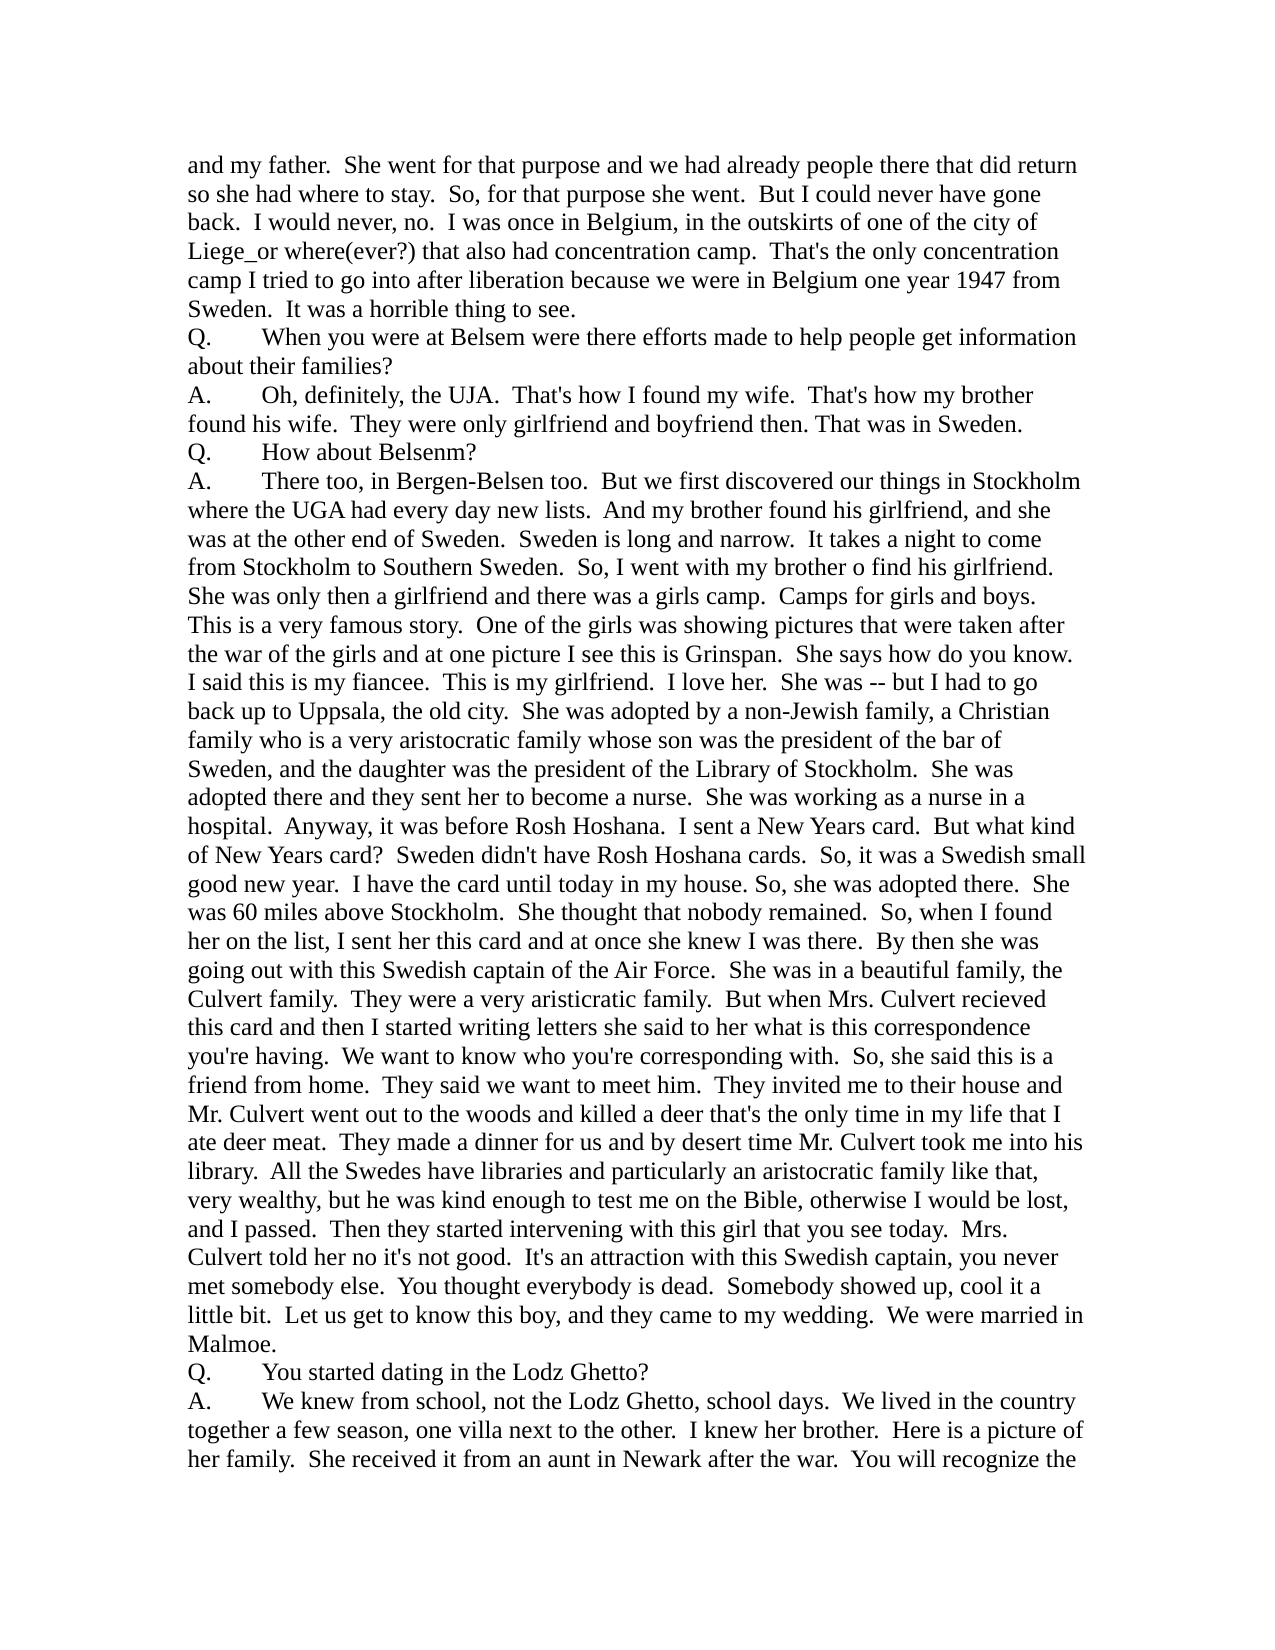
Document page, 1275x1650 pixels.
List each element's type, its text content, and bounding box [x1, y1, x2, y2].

text A. There too, in Bergen-Belsen too. But we first discovered our things in Stockholm where the UGA had every day new lists. And my brother found his girlfriend, and she was at the other end of Sweden. Sweden is long and narrow. It takes a night to come from Stockholm to Southern Sweden. So, I went with my brother o find his girlfriend. She was only then a girlfriend and there was a girls camp. Camps for girls and boys. This is a very famous story. One of the girls was showing pictures that were taken after the war of the girls and at one picture I see this is Grinspan. She says how do you know. I said this is my fiancee. This is my girlfriend. I love her. She was -- but I had to go back up to Uppsala, the old city. She was adopted by a non-Jewish family, a Christian family who is a very aristocratic family whose son was the president of the bar of Sweden, and the daughter was the president of the Library of Stockholm. She was adopted there and they sent her to become a nurse. She was working as a nurse in a hospital. Anyway, it was before Rosh Hoshana. I sent a New Years card. But what kind of New Years card? Sweden didn't have Rosh Hoshana cards. So, it was a Swedish small good new year. I have the card until today in my house. So, she was adopted there. She was 60 miles above Stockholm. She thought that nobody remained. So, when I found her on the list, I sent her this card and at once she knew I was there. By then she was going out with this Swedish captain of the Air Force. She was in a beautiful family, the Culvert family. They were a very aristicratic family. But when Mrs. Culvert recieved this card and then I started writing letters she said to her what is this correspondence you're having. We want to know who you're corresponding with. So, she said this is a friend from home. They said we want to meet him. They invited me to their house and Mr. Culvert went out to the woods and killed a deer that's the only time in my life that I ate deer meat. They made a dinner for us and by desert time Mr. Culvert took me into his library. All the Swedes have libraries and particularly an aristocratic family like that, very wealthy, but he was kind enough to test me on the Bible, otherwise I would be lost, and I passed. Then they started intervening with this girl that you see today. Mrs. Culvert told her no it's not good. It's an attraction with this Swedish captain, you never met somebody else. You thought everybody is dead. Somebody showed up, cool it a little bit. Let us get to know this boy, and they came to my wedding. We were married in Malmoe. [187, 552, 1087, 1444]
text A. No, no. I wouldn't be able to face it. My wife went once from Sweden in 1946 because we knew -- she wanted to go to put up monuments on her father and her brother and my father. She went for that purpose and we had already people there that did return so she had where to stay. So, for that purpose she went. But I could never have gone back. I would never, no. I was once in Belgium, in the outskirts of one of the city of Liege_or where(ever?) that also had concentration camp. That's the only concentration camp I tried to go into after liberation because we were in Belgium one year 1947 from Sweden. It was a horrible thing to see. [187, 179, 1087, 409]
text Q. How about Belsenm? [187, 524, 1087, 552]
text Q. Did you have any thoughts about going back to Poland? [187, 150, 1087, 179]
text Q. When you were at Belsem were there efforts made to help people get information about their families? [187, 409, 1087, 466]
text Q. You started dating in the Lodz Ghetto? [187, 1444, 1087, 1472]
text A. Oh, definitely, the UJA. That's how I found my wife. That's how my brother found his wife. They were only girlfriend and boyfriend then. That was in Sweden. [187, 466, 1087, 524]
